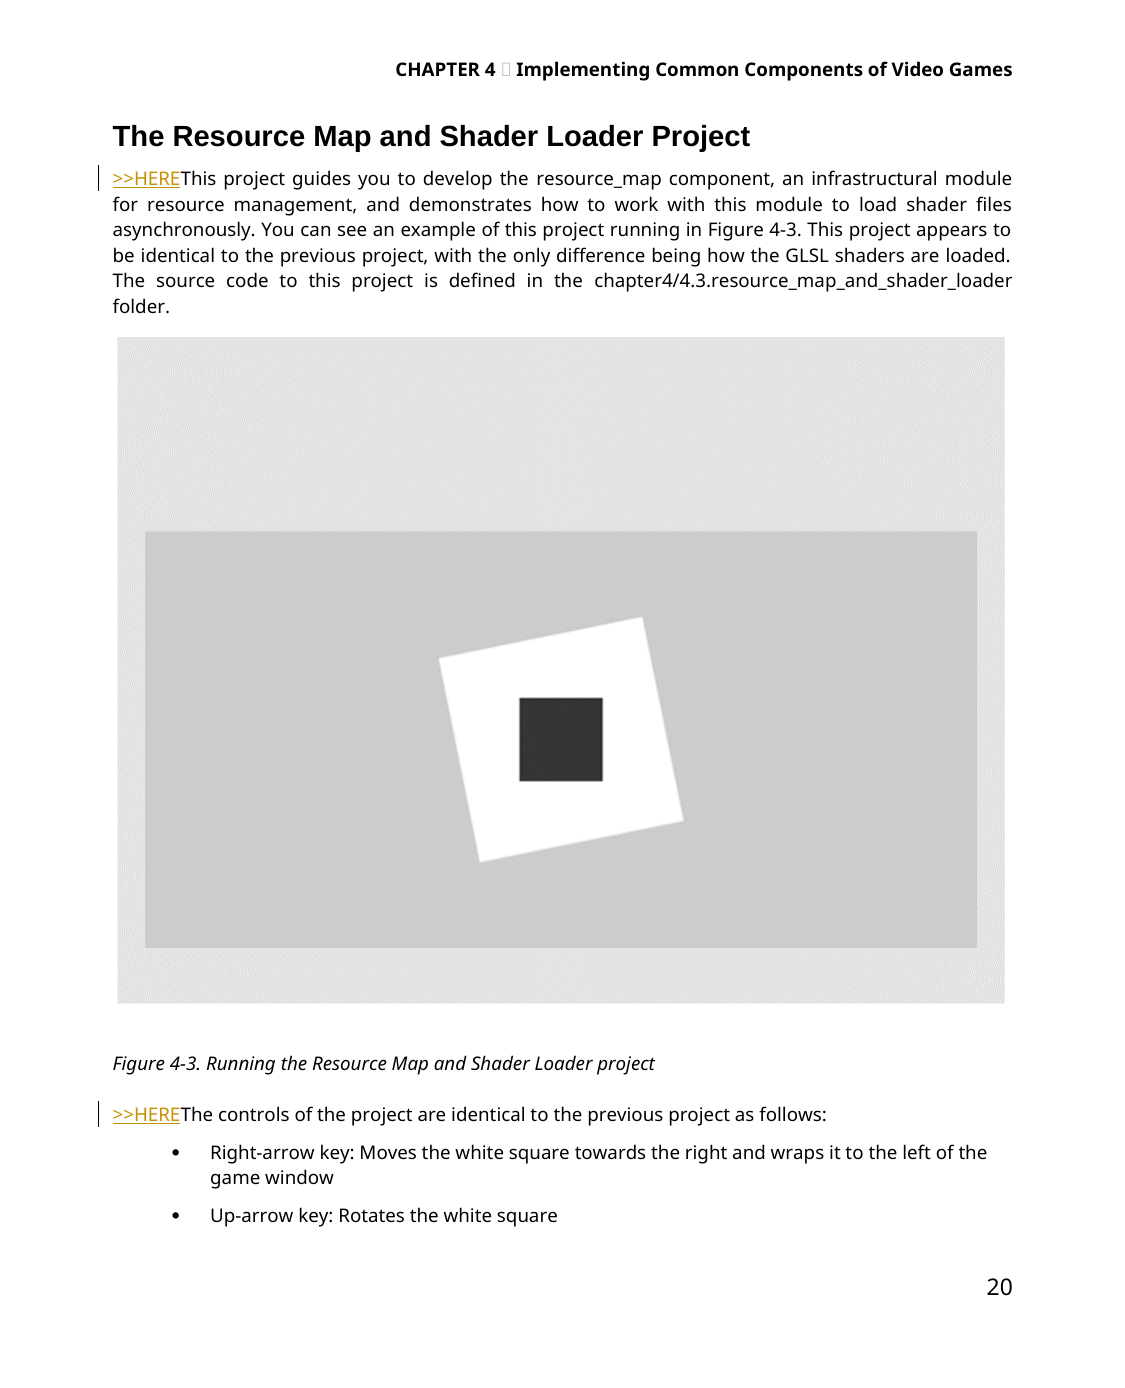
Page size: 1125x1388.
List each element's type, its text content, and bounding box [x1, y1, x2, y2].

text Figure 4-3. Running the Resource Map and Shader Loader project [112, 1051, 1012, 1076]
text Right-arrow key: Moves the white square towards the right and wraps it to the left of the game window [172, 1139, 1012, 1190]
text Up-arrow key: Rotates the white square [172, 1203, 1012, 1228]
subtitle The Resource Map and Shader Loader Project [112, 119, 1012, 153]
picture [112, 331, 1013, 1009]
text The controls of the project are identical to the previous project as follows: [112, 1101, 1012, 1127]
